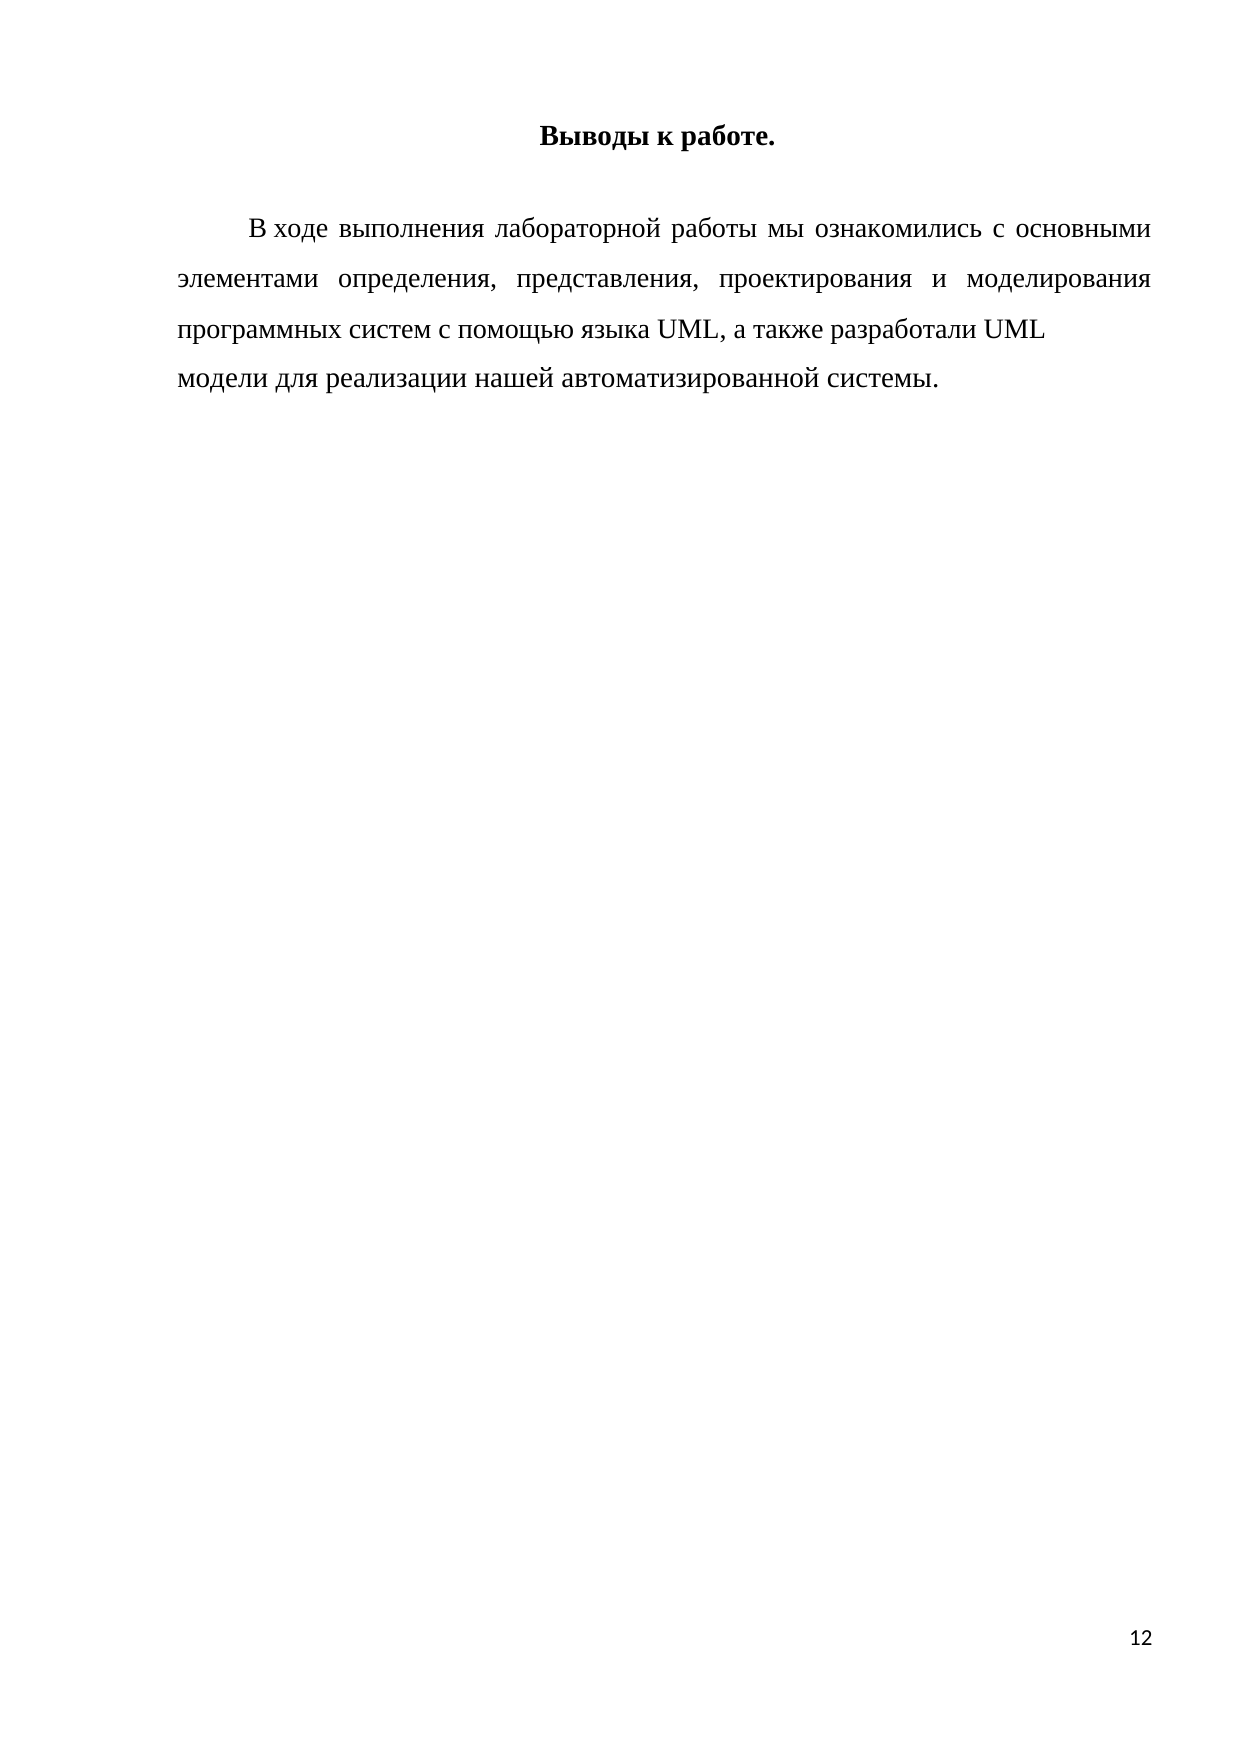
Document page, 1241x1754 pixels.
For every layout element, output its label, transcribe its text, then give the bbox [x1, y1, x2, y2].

text 12 [150, 1623, 1152, 1652]
text модели для реализации нашей автоматизированной системы. [177, 362, 1152, 394]
text Выводы к работе. [150, 118, 1164, 151]
list ходе выполнения лабораторной работы мы ознакомились с основными элементами определения, представления, проектирования и моделирования программных систем с помощью языка UML, а также разработали UML [177, 211, 1152, 344]
